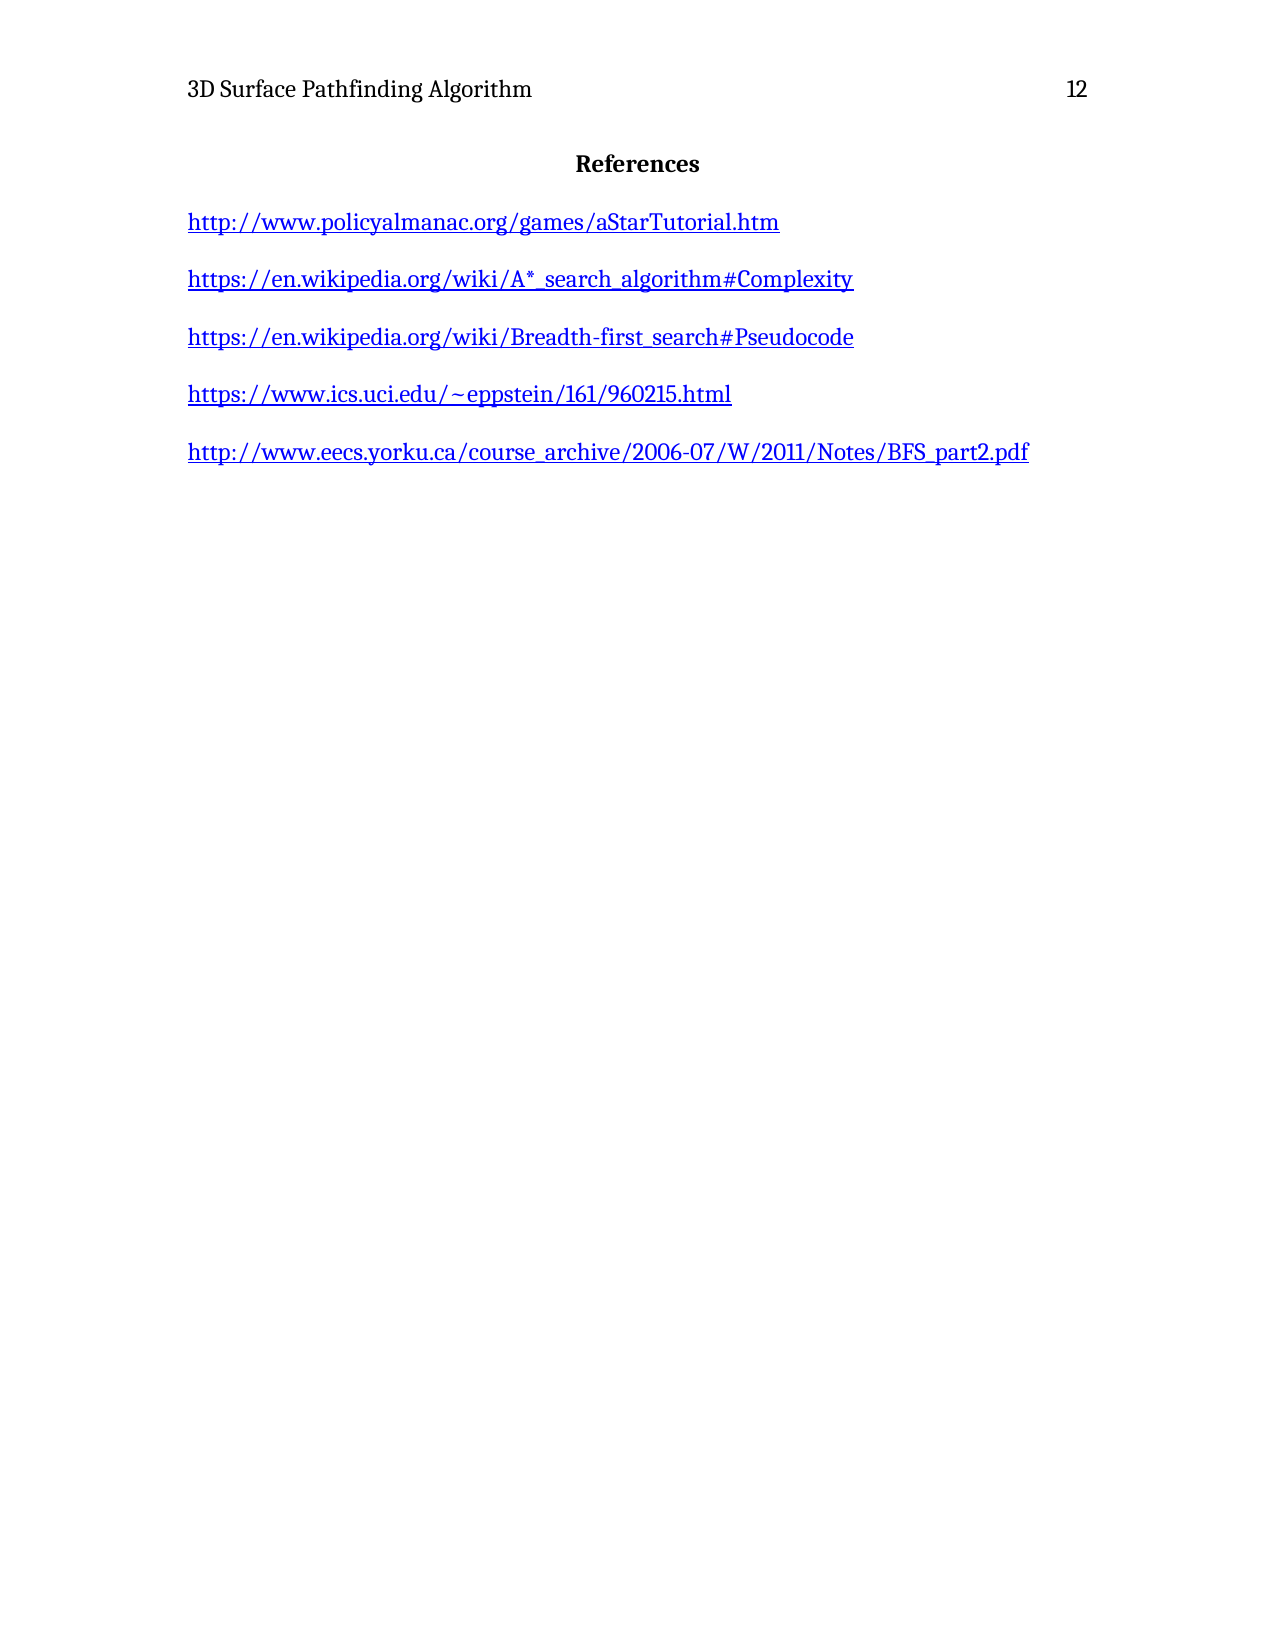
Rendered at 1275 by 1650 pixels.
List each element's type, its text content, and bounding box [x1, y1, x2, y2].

text https://www.ics.uci.edu/~eppstein/161/960215.html [187, 380, 1087, 409]
text http://www.policyalmanac.org/games/aStarTutorial.htm [187, 207, 1087, 236]
text http://www.eecs.yorku.ca/course_archive/2006-07/W/2011/Notes/BFS_part2.pdf [187, 437, 1087, 466]
text https://en.wikipedia.org/wiki/A*_search_algorithm#Complexity [187, 265, 1087, 294]
text References [187, 150, 1087, 179]
text https://en.wikipedia.org/wiki/Breadth-first_search#Pseudocode [187, 322, 1087, 351]
